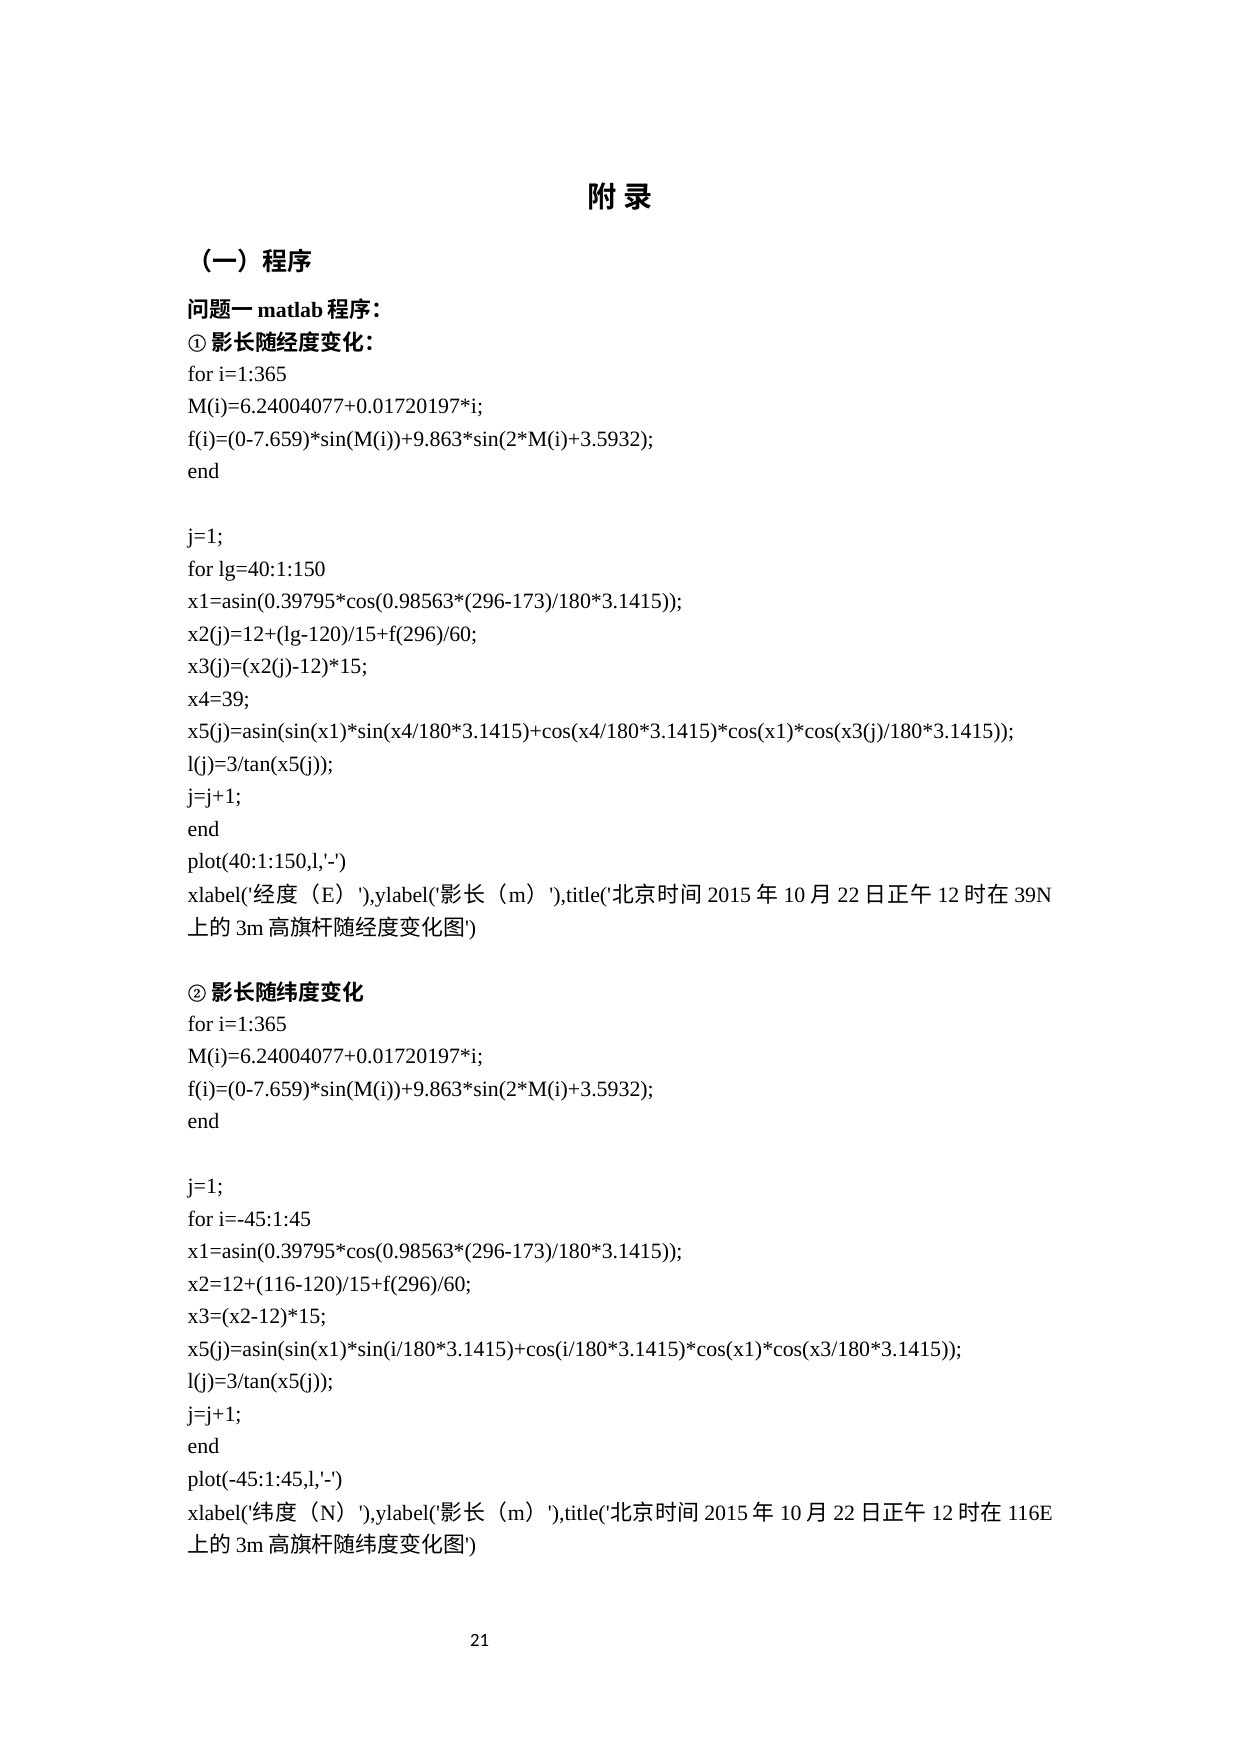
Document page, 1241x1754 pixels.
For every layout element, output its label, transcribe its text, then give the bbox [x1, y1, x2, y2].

text 附 录 [187, 162, 1053, 227]
text x5(j)=asin(sin(x1)*sin(i/180*3.1415)+cos(i/180*3.1415)*cos(x1)*cos(x3/180*3.1415)); [187, 1332, 1053, 1364]
text end [187, 1429, 1053, 1462]
text l(j)=3/tan(x5(j)); [187, 1364, 1053, 1397]
text end [187, 812, 1053, 844]
text x1=asin(0.39795*cos(0.98563*(296-173)/180*3.1415)); [187, 1234, 1053, 1267]
text xlabel('纬度（N）'),ylabel('影长（m）'),title('北京时间2015年10月22日正午12时在116E上的3m高旗杆随纬度变化图') [187, 1494, 1053, 1559]
text x2=12+(116-120)/15+f(296)/60; [187, 1267, 1053, 1299]
text x3(j)=(x2(j)-12)*15; [187, 649, 1053, 682]
text j=1; [187, 1169, 1053, 1202]
text plot(-45:1:45,l,'-') [187, 1462, 1053, 1494]
text f(i)=(0-7.659)*sin(M(i))+9.863*sin(2*M(i)+3.5932); [187, 422, 1053, 454]
text （一）程序 [187, 227, 1053, 292]
text x2(j)=12+(lg-120)/15+f(296)/60; [187, 617, 1053, 649]
text end [187, 454, 1053, 487]
text plot(40:1:150,l,'-') [187, 844, 1053, 877]
text f(i)=(0-7.659)*sin(M(i))+9.863*sin(2*M(i)+3.5932); [187, 1072, 1053, 1104]
text x4=39; [187, 682, 1053, 714]
text M(i)=6.24004077+0.01720197*i; [187, 389, 1053, 422]
text M(i)=6.24004077+0.01720197*i; [187, 1039, 1053, 1072]
text j=j+1; [187, 779, 1053, 812]
text for i=1:365 [187, 357, 1053, 389]
text j=1; [187, 519, 1053, 552]
text x5(j)=asin(sin(x1)*sin(x4/180*3.1415)+cos(x4/180*3.1415)*cos(x1)*cos(x3(j)/180*3.1415)); [187, 714, 1053, 747]
text x3=(x2-12)*15; [187, 1299, 1053, 1332]
text j=j+1; [187, 1397, 1053, 1429]
text end [187, 1104, 1053, 1137]
text for lg=40:1:150 [187, 552, 1053, 584]
text ②影长随纬度变化 [187, 974, 1053, 1007]
text 问题一matlab程序： [187, 292, 1053, 324]
text xlabel('经度（E）'),ylabel('影长（m）'),title('北京时间2015年10月22日正午12时在39N上的3m高旗杆随经度变化图') [187, 877, 1053, 942]
text l(j)=3/tan(x5(j)); [187, 747, 1053, 779]
text for i=1:365 [187, 1007, 1053, 1039]
text ①影长随经度变化： [187, 324, 1053, 357]
text for i=-45:1:45 [187, 1202, 1053, 1234]
text x1=asin(0.39795*cos(0.98563*(296-173)/180*3.1415)); [187, 584, 1053, 617]
